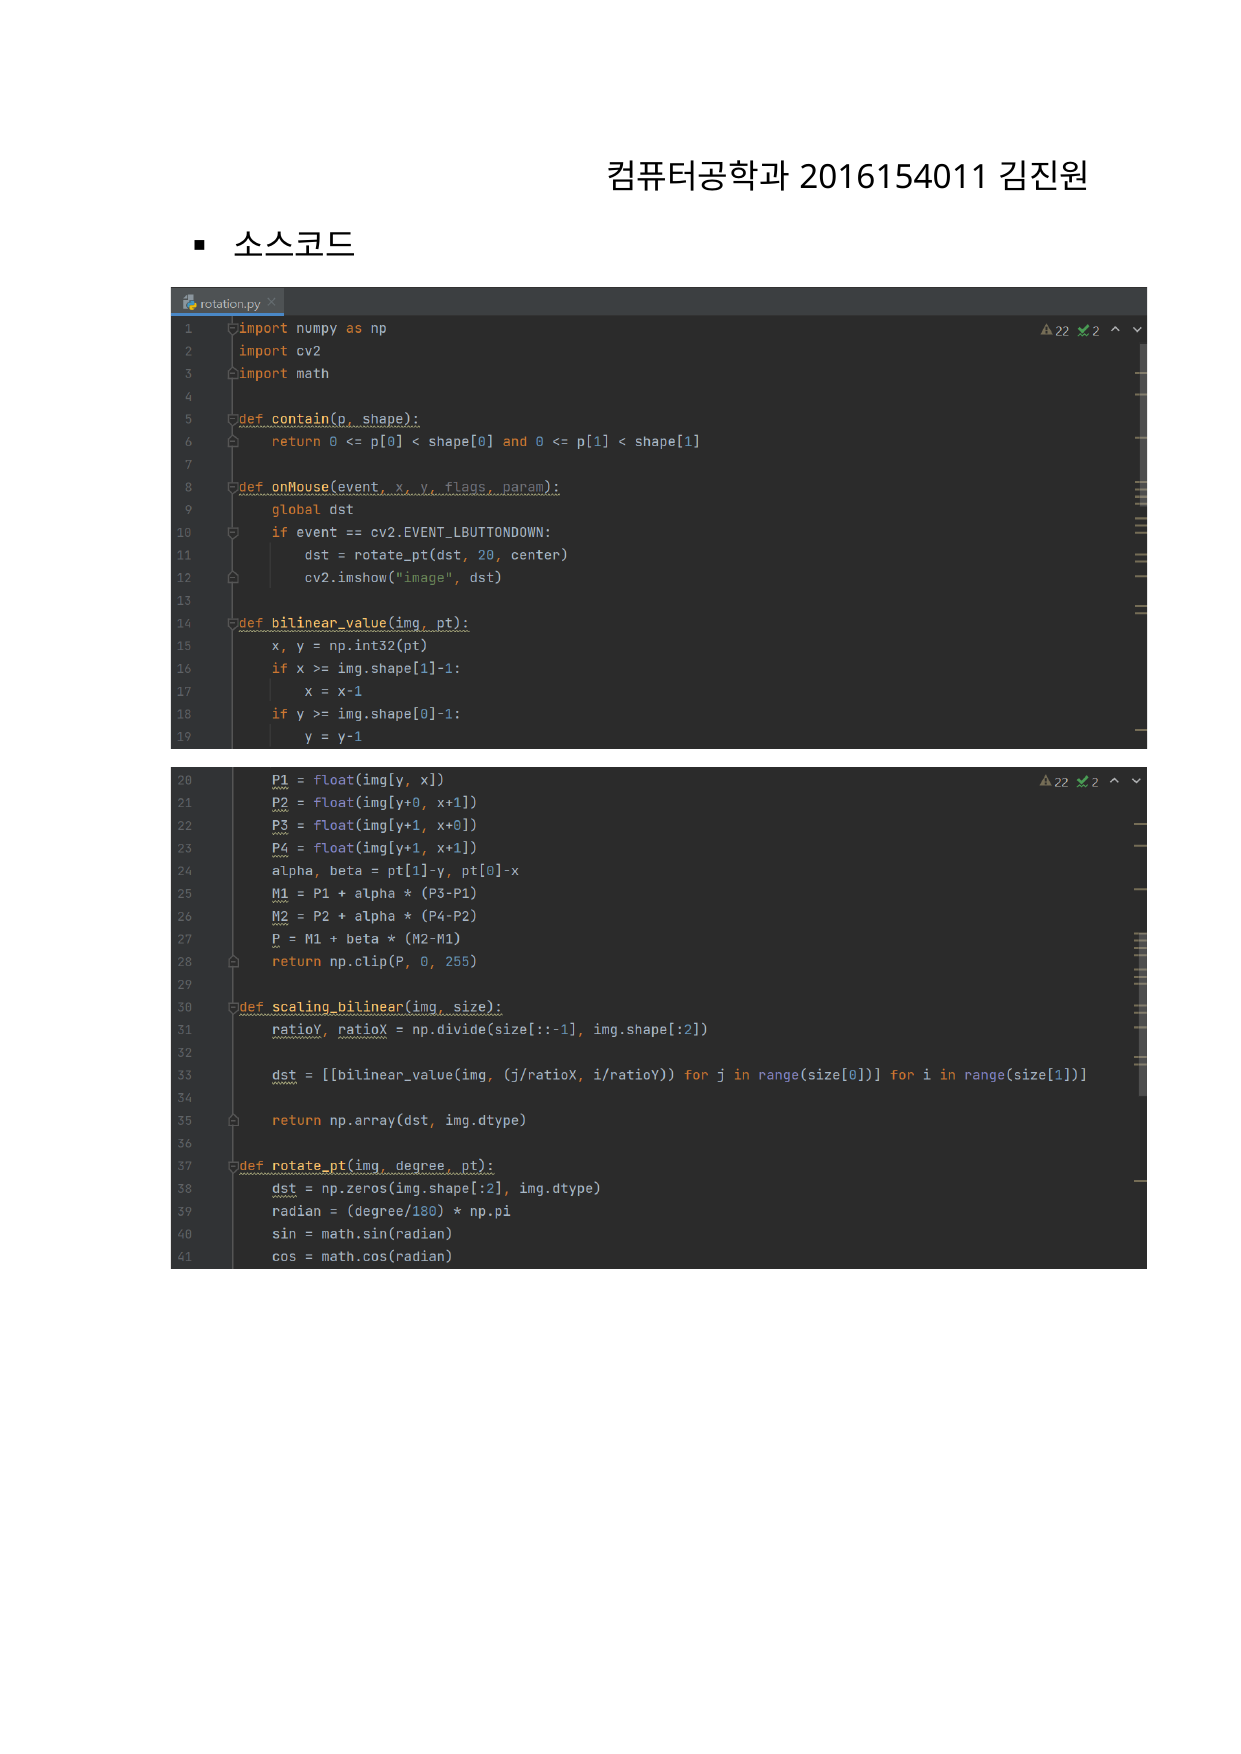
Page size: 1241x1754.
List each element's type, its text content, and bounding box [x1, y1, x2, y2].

picture [170, 767, 1147, 1269]
list 소스코드 [192, 219, 1090, 267]
picture [170, 287, 1148, 749]
text 컴퓨터공학과 2016154011 김진원 [150, 150, 1090, 198]
